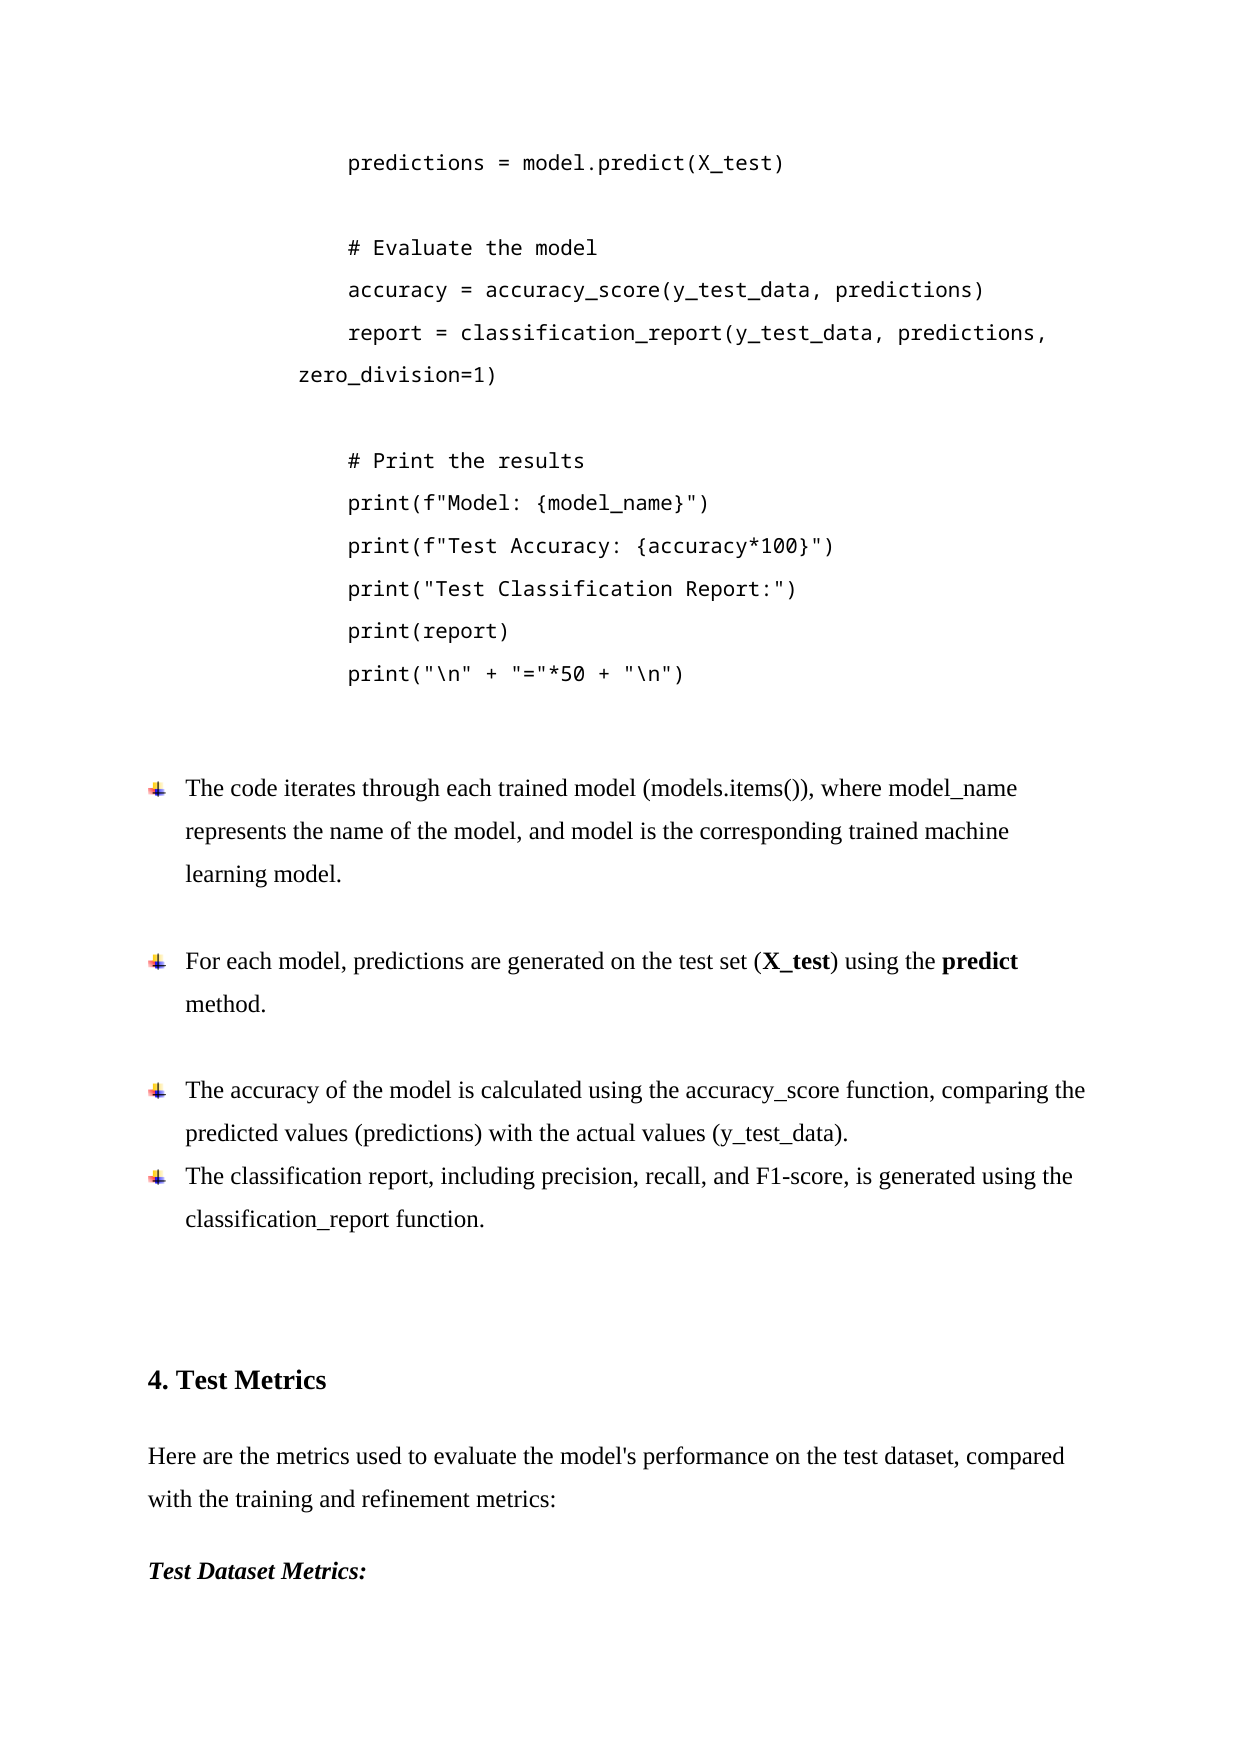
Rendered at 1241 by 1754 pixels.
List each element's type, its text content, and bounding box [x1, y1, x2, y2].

picture [148, 952, 166, 970]
picture [148, 1081, 166, 1099]
text Test Dataset Metrics: [148, 1556, 1093, 1585]
list The code iterates through each trained model (models.items()), where model_name represents the name of the model, and model is the corresponding trained machine learning model. [148, 773, 1093, 888]
list The accuracy of the model is calculated using the accuracy_score function, comparing the predicted values (predictions) with the actual values (y_test_data). [148, 1075, 1093, 1147]
list For each model, predictions are generated on the test set (X_test) using the predict method. [148, 946, 1093, 1018]
text accuracy = accuracy_score(y_test_data, predictions) [298, 275, 1093, 304]
text print("Test Classification Report:") [298, 574, 1093, 602]
text predictions = model.predict(X_test) [298, 148, 1093, 176]
text # Evaluate the model [298, 233, 1093, 261]
text 4. Test Metrics [148, 1363, 1093, 1395]
text # Print the results [298, 446, 1093, 474]
picture [148, 1168, 166, 1185]
text report = classification_report(y_test_data, predictions, zero_division=1) [298, 318, 1093, 389]
picture [148, 780, 166, 797]
text Here are the metrics used to evaluate the model's performance on the test dataset, compared with the training and refinement metrics: [148, 1441, 1093, 1513]
text print(f"Model: {model_name}") [298, 488, 1093, 517]
text print(f"Test Accuracy: {accuracy*100}") [298, 531, 1093, 559]
text print(report) [298, 616, 1093, 645]
text print("\n" + "="*50 + "\n") [298, 659, 1093, 687]
list The classification report, including precision, recall, and F1-score, is generated using the classification_report function. [148, 1161, 1093, 1233]
